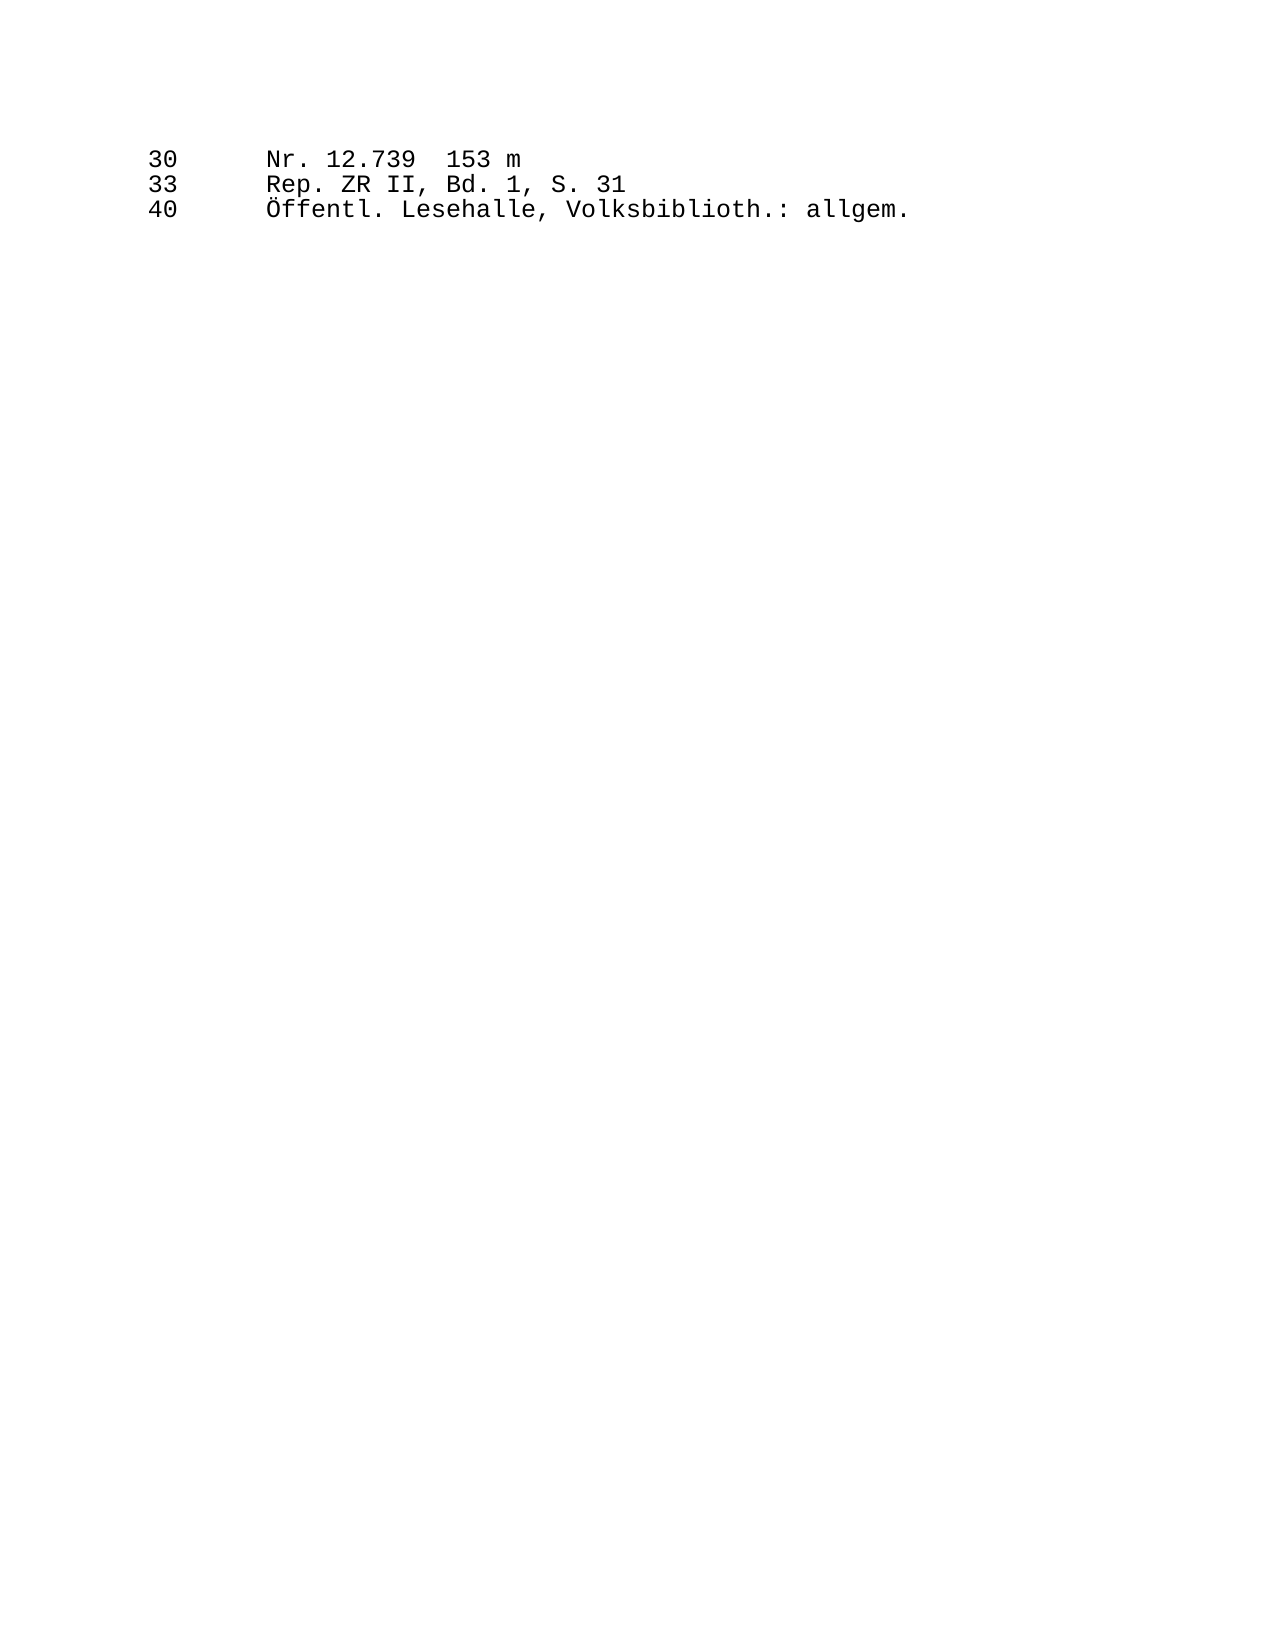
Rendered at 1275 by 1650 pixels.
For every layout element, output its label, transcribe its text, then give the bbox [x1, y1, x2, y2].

text 40 s[2{Öffentl.} 1{Lesehalle}]s, s[Volksbiblioth.]s: allgem. [148, 198, 1127, 223]
text 33 Rep. ZR II, Bd. 1, S. 31 [148, 173, 1127, 198]
text 30 Nr. 12.739 153 m [148, 148, 1127, 173]
